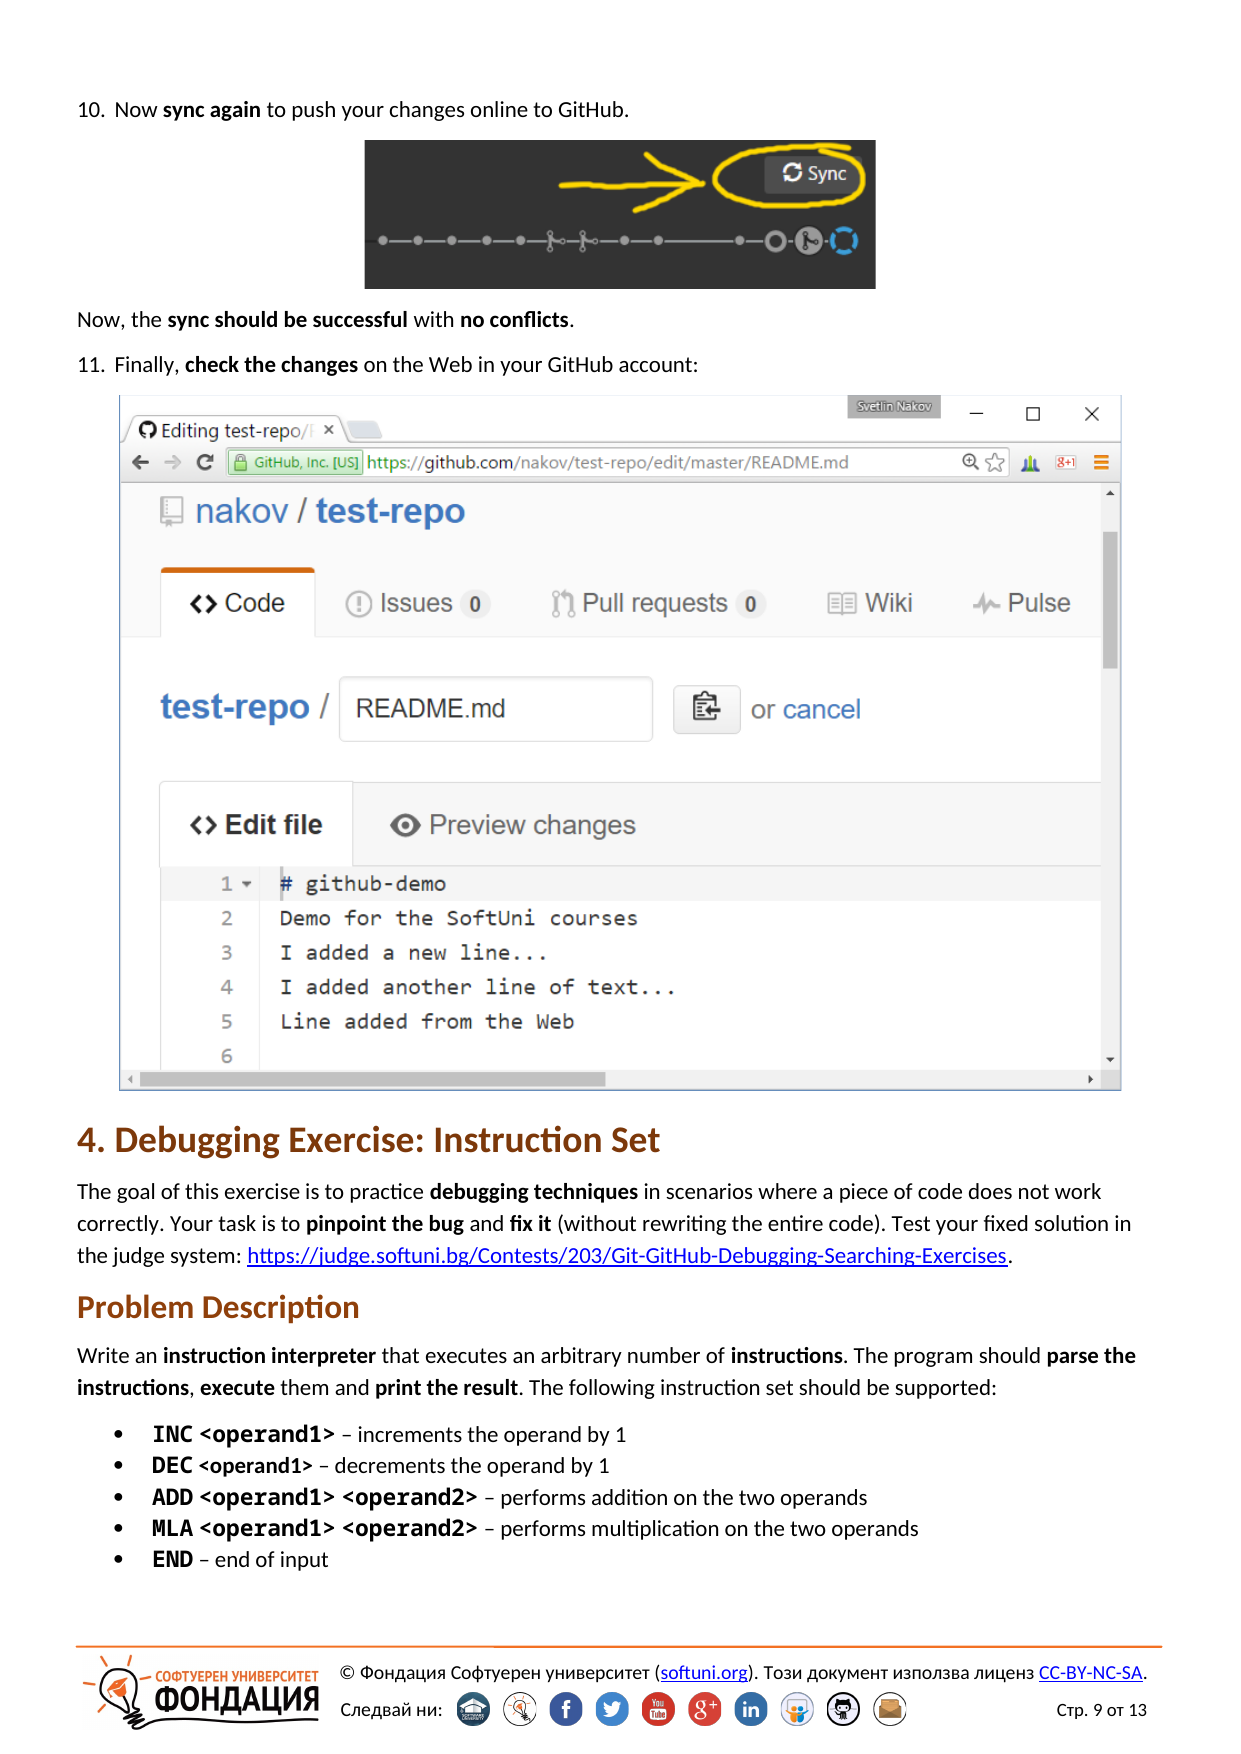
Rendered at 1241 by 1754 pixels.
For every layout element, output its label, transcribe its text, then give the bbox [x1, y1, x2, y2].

picture [780, 1692, 814, 1726]
picture [82, 1654, 319, 1730]
picture [549, 1692, 583, 1726]
list ADD <operand1> <operand2> – performs addition on the two operands [114, 1480, 1163, 1512]
subtitle Problem Description [77, 1286, 1163, 1327]
text Now, the sync should be successful with no conflicts. [77, 306, 1163, 333]
picture [734, 1692, 768, 1726]
text The goal of this exercise is to practice debugging techniques in scenarios where a piece of code does not work correctly. Your task is to pinpoint the bug and fix it (without rewriting the entire code). Test your fixed solution in the judge system: https://judge.softuni.bg/Contests/203/Git-GitHub-Debugging-Searching-Exercises. [77, 1177, 1163, 1269]
picture [642, 1692, 675, 1726]
picture [364, 140, 876, 289]
list END – end of input [114, 1543, 1163, 1574]
picture [688, 1692, 722, 1726]
subtitle Debugging Exercise: Instruction Set [77, 1116, 1163, 1162]
list Now sync again to push your changes online to GitHub. [77, 95, 1163, 123]
picture [503, 1692, 537, 1726]
picture [873, 1692, 907, 1726]
list Finally, check the changes on the Web in your GitHub account: [77, 350, 1163, 378]
picture [457, 1692, 490, 1726]
picture [827, 1692, 860, 1726]
picture [595, 1692, 629, 1726]
list INC <operand1> – increments the operand by 1 [114, 1418, 1163, 1449]
text Write an instruction interpreter that executes an arbitrary number of instructions. The program should parse the instructions, execute them and print the result. The following instruction set should be supported: [77, 1341, 1163, 1401]
list MLA <operand1> <operand2> – performs multiplication on the two operands [114, 1512, 1163, 1543]
picture [119, 395, 1122, 1091]
list DEC <operand1> – decrements the operand by 1 [114, 1449, 1163, 1480]
